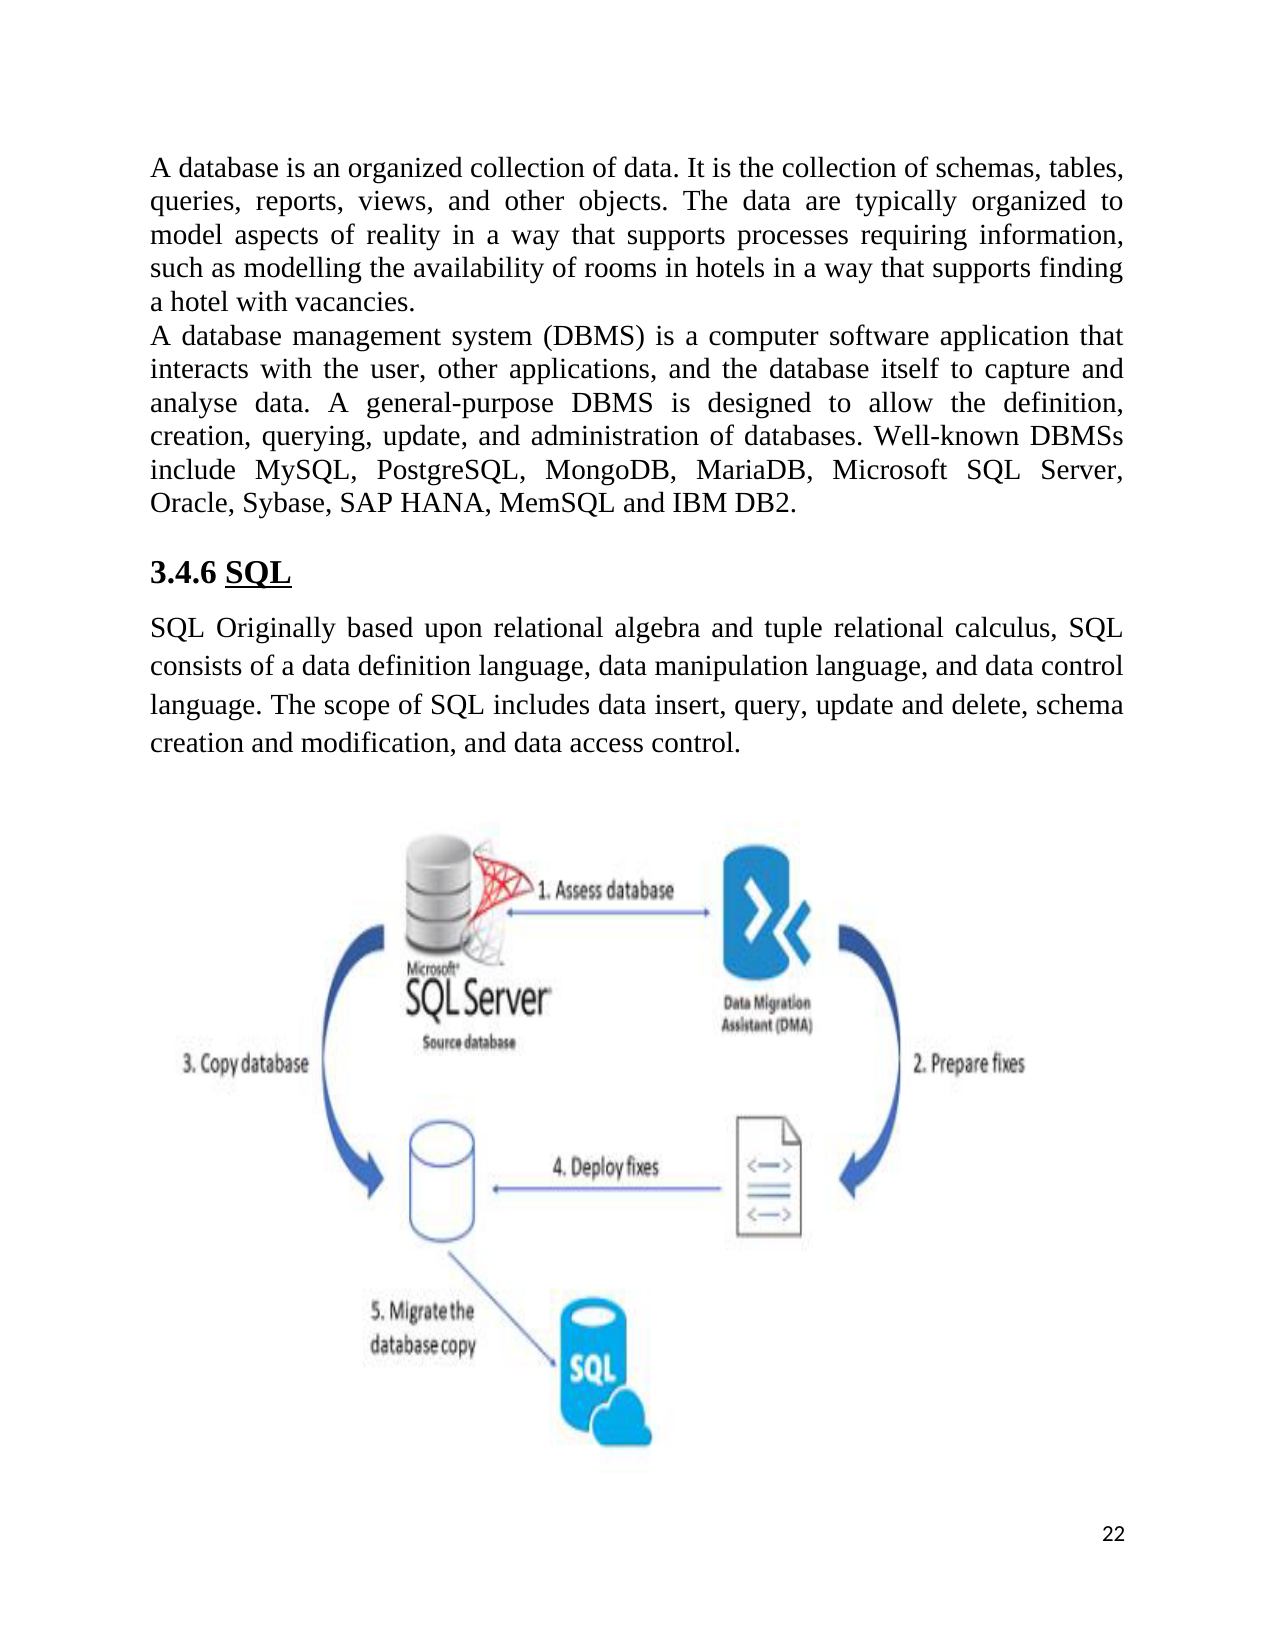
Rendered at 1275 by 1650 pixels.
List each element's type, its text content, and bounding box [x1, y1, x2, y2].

text A database management system (DBMS) is a computer software application that interacts with the user, other applications, and the database itself to capture and analyse data. A general-purpose DBMS is designed to allow the definition, creation, querying, update, and administration of databases. Well-known DBMSs include MySQL, PostgreSQL, MongoDB, MariaDB, Microsoft SQL Server, Oracle, Sybase, SAP HANA, MemSQL and IBM DB2. [150, 318, 1125, 519]
text SQL Originally based upon relational algebra and tuple relational calculus, SQL consists of a data definition language, data manipulation language, and data control language. The scope of SQL includes data insert, query, update and delete, schema creation and modification, and data access control. [150, 610, 1125, 759]
text 3.4.6 SQL [150, 552, 1125, 591]
text A database is an organized collection of data. It is the collection of schemas, tables, queries, reports, views, and other objects. The data are typically organized to model aspects of reality in a way that supports processes requiring information, such as modelling the availability of rooms in hotels in a way that supports finding a hotel with vacancies. [150, 150, 1125, 318]
